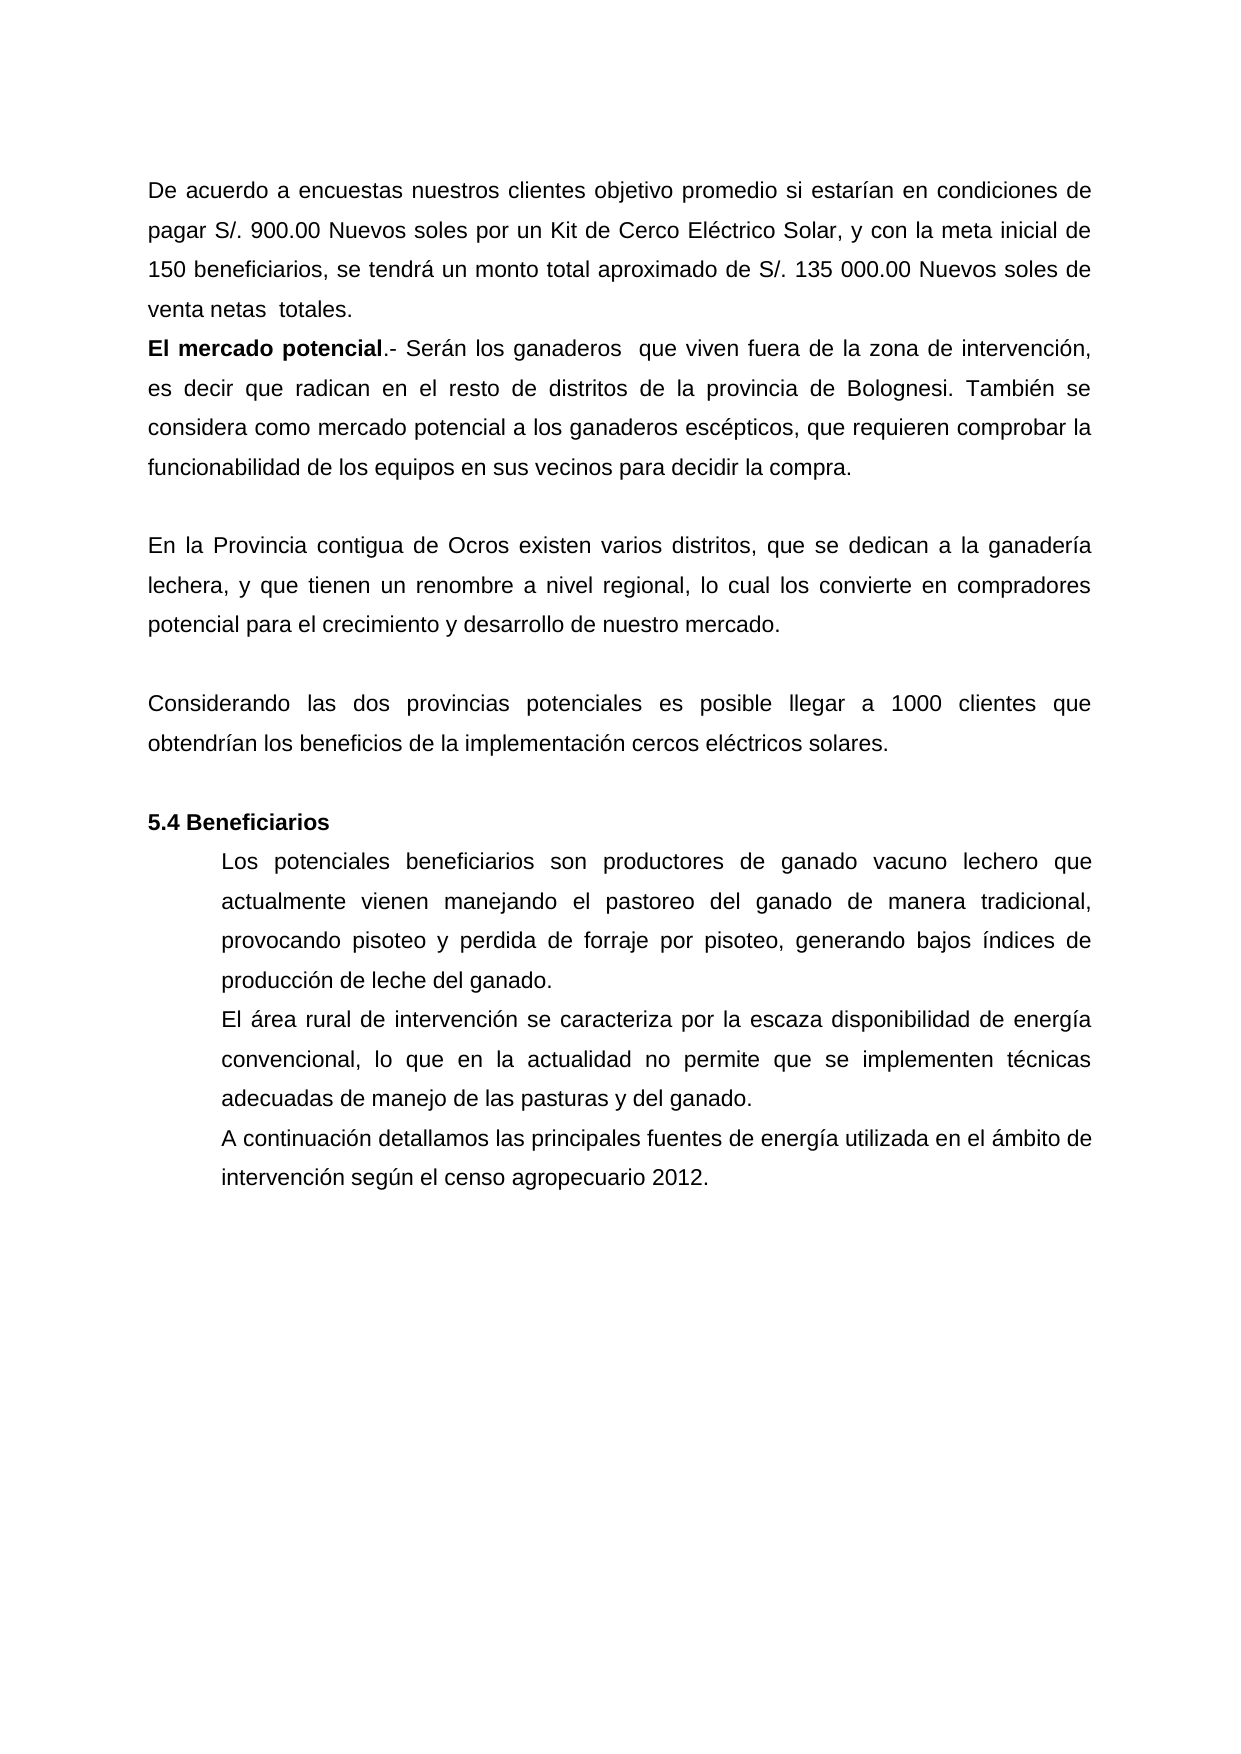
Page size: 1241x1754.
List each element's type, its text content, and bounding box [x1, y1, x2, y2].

text Los potenciales beneficiarios son productores de ganado vacuno lechero que actualmente vienen manejando el pastoreo del ganado de manera tradicional, provocando pisoteo y perdida de forraje por pisoteo, generando bajos índices de producción de leche del ganado. [221, 848, 1092, 993]
text 5.4 Beneficiarios [148, 809, 1092, 835]
text En la Provincia contigua de Ocros existen varios distritos, que se dedican a la ganadería lechera, y que tienen un renombre a nivel regional, lo cual los convierte en compradores potencial para el crecimiento y desarrollo de nuestro mercado. [148, 532, 1092, 638]
text Considerando las dos provincias potenciales es posible llegar a 1000 clientes que obtendrían los beneficios de la implementación cercos eléctricos solares. [148, 690, 1092, 756]
text El área rural de intervención se caracteriza por la escaza disponibilidad de energía convencional, lo que en la actualidad no permite que se implementen técnicas adecuadas de manejo de las pasturas y del ganado. [221, 1006, 1092, 1112]
text El mercado potencial.- Serán los ganaderos que viven fuera de la zona de intervención, es decir que radican en el resto de distritos de la provincia de Bolognesi. También se considera como mercado potencial a los ganaderos escépticos, que requieren comprobar la funcionabilidad de los equipos en sus vecinos para decidir la compra. [148, 335, 1092, 480]
text A continuación detallamos las principales fuentes de energía utilizada en el ámbito de intervención según el censo agropecuario 2012. [221, 1125, 1092, 1191]
text De acuerdo a encuestas nuestros clientes objetivo promedio si estarían en condiciones de pagar S/. 900.00 Nuevos soles por un Kit de Cerco Eléctrico Solar, y con la meta inicial de 150 beneficiarios, se tendrá un monto total aproximado de S/. 135 000.00 Nuevos soles de venta netas totales. [148, 177, 1092, 322]
